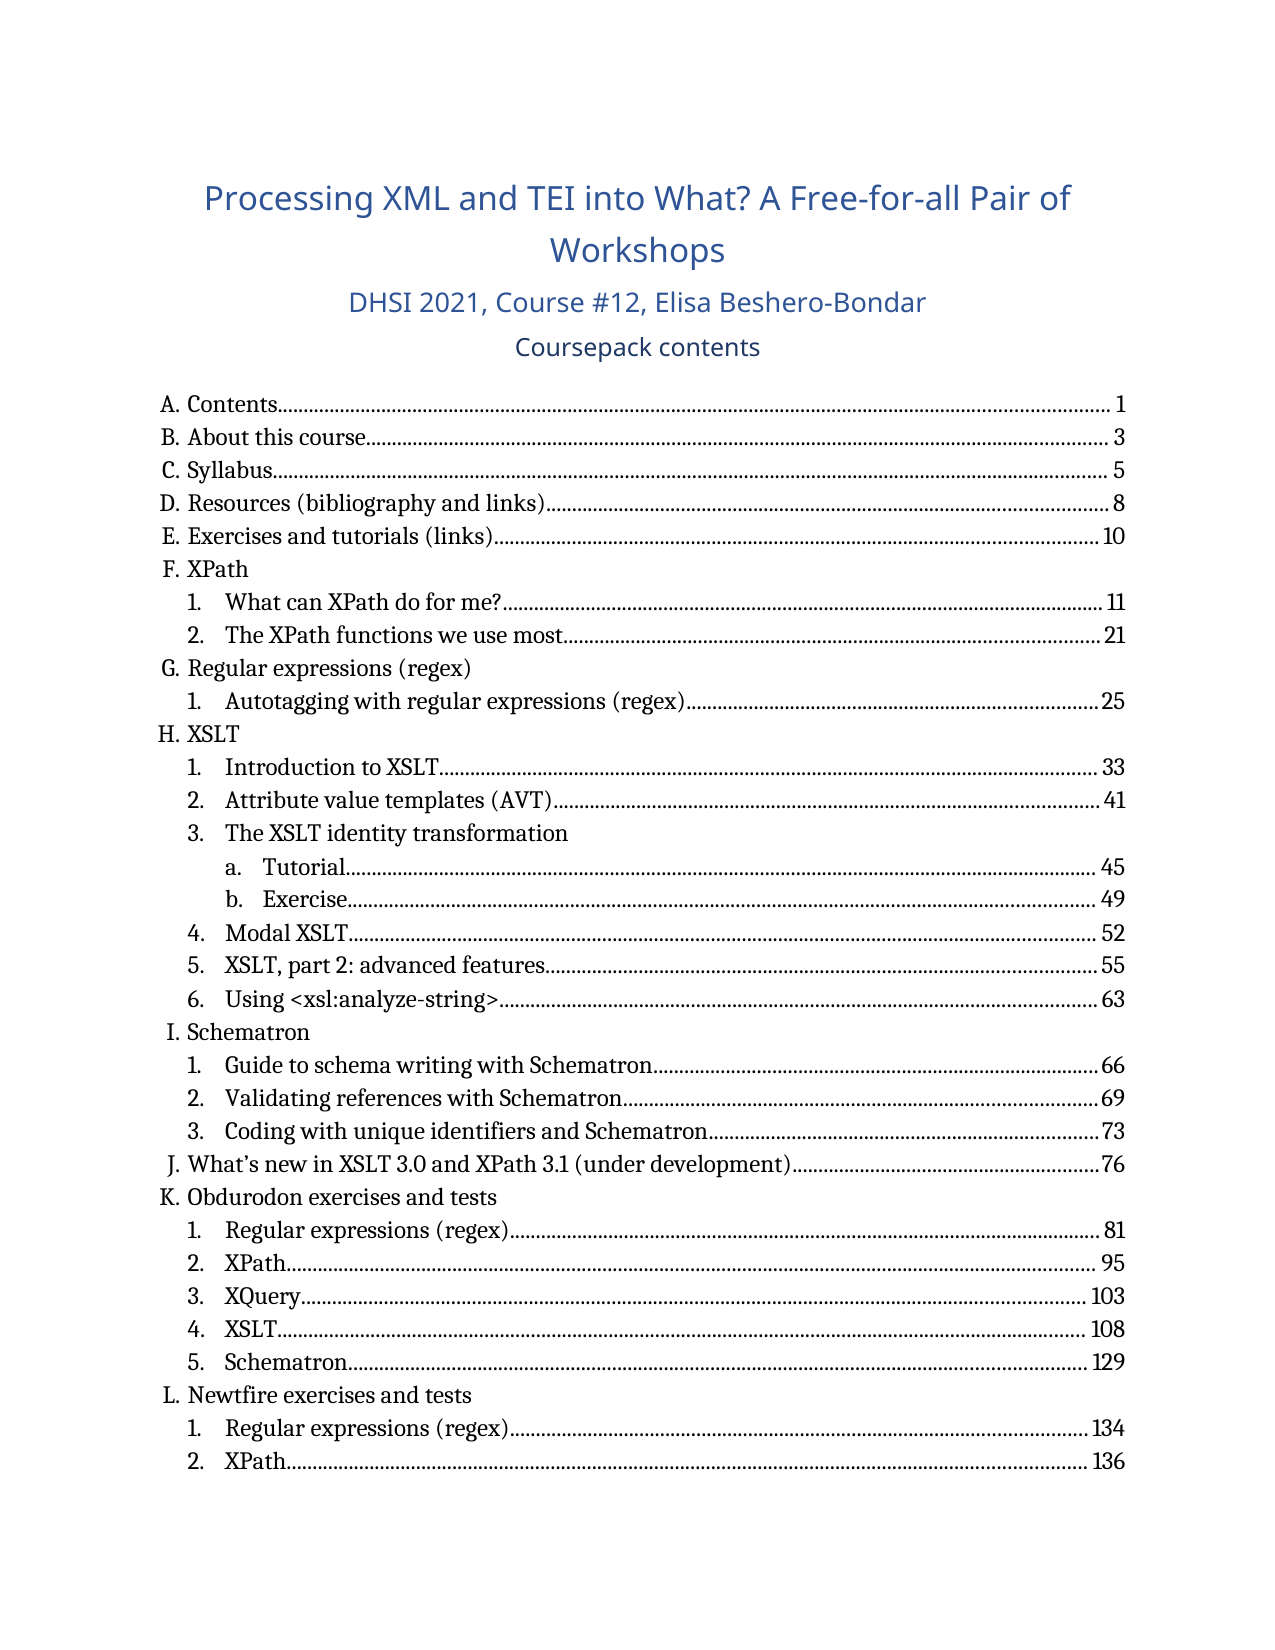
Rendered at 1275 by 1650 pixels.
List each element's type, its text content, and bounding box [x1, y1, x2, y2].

list Attribute value templates (AVT) 41 [187, 786, 1125, 815]
list About this course 3 [180, 423, 1125, 452]
list XPath 95 [187, 1249, 1125, 1277]
list Obdurodon exercises and tests [180, 1183, 1125, 1211]
list Autotagging with regular expressions (regex) 25 [187, 687, 1125, 716]
list What’s new in XSLT 3.0 and XPath 3.1 (under development) 76 [180, 1149, 1125, 1178]
list XPath 136 [187, 1447, 1125, 1476]
subtitle DHSI 2021, Course #12, Elisa Beshero-Bondar [150, 283, 1125, 320]
list Resources (bibliography and links) 8 [180, 489, 1125, 518]
list Coding with unique identifiers and Schematron 73 [187, 1117, 1125, 1145]
list Exercises and tutorials (links) 10 [180, 522, 1125, 551]
list Modal XSLT 52 [187, 918, 1125, 947]
list What can XPath do for me? 11 [187, 588, 1125, 617]
subtitle Coursepack contents [150, 330, 1125, 364]
list XSLT 108 [187, 1315, 1125, 1343]
list Regular expressions (regex) 81 [187, 1216, 1125, 1244]
list Introduction to XSLT 33 [187, 753, 1125, 782]
list XPath [180, 555, 1125, 584]
list The XSLT identity transformation [187, 819, 1125, 848]
list XSLT [180, 720, 1125, 749]
list Tutorial 45 [225, 852, 1125, 881]
list Using <xsl:analyze-string> 63 [187, 984, 1125, 1013]
list Schematron 129 [187, 1348, 1125, 1376]
list XSLT, part 2: advanced features 55 [187, 951, 1125, 980]
list The XPath functions we use most 21 [187, 621, 1125, 650]
list Validating references with Schematron 69 [187, 1083, 1125, 1112]
list Guide to schema writing with Schematron 66 [187, 1051, 1125, 1079]
list Regular expressions (regex) 134 [187, 1414, 1125, 1442]
list Schematron [180, 1017, 1125, 1046]
list Exercise 49 [225, 885, 1125, 914]
list Contents 1 [180, 390, 1125, 419]
list Regular expressions (regex) [180, 654, 1125, 683]
subtitle Processing XML and TEI into What? A Free-for-all Pair of Workshops [150, 175, 1125, 273]
list XQuery 103 [187, 1282, 1125, 1310]
list Newtfire exercises and tests [180, 1381, 1125, 1409]
list Syllabus 5 [180, 456, 1125, 485]
